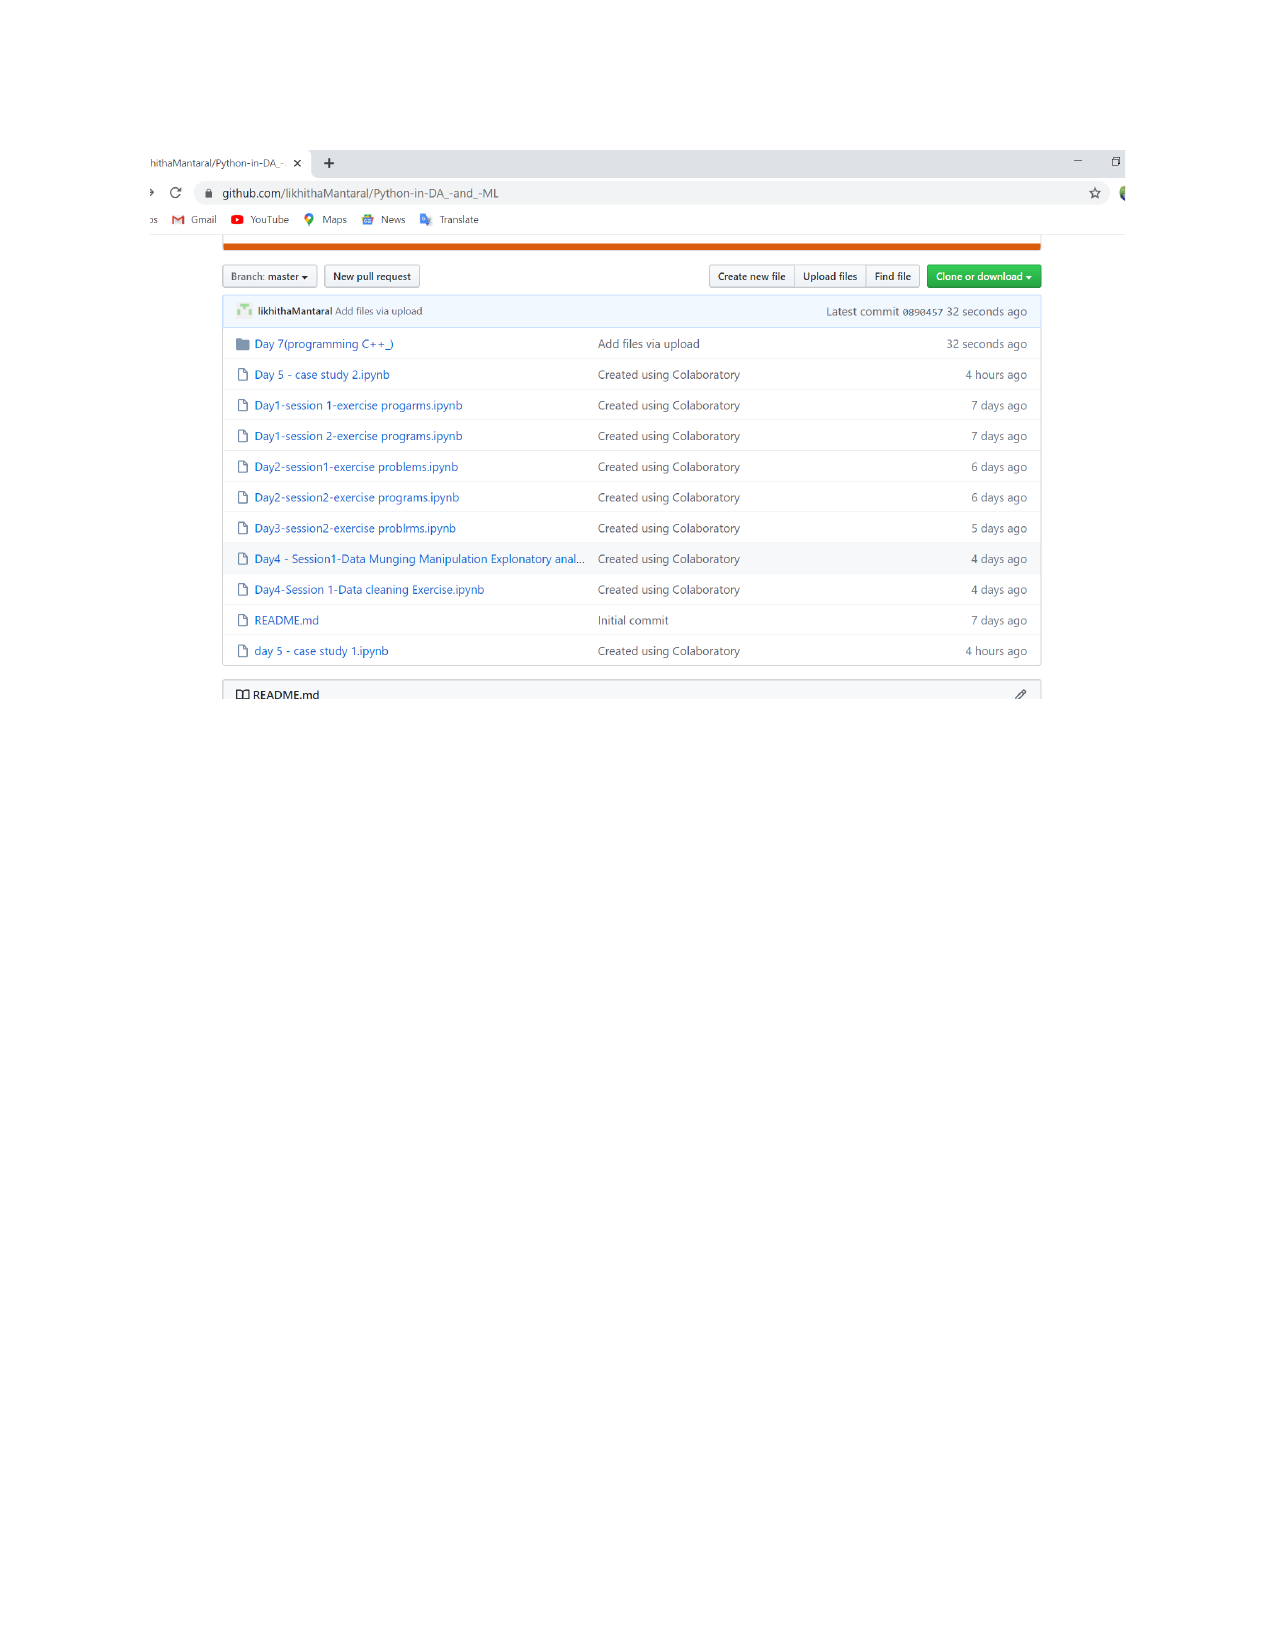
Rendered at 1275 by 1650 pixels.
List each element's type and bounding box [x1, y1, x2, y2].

picture [150, 150, 1125, 699]
